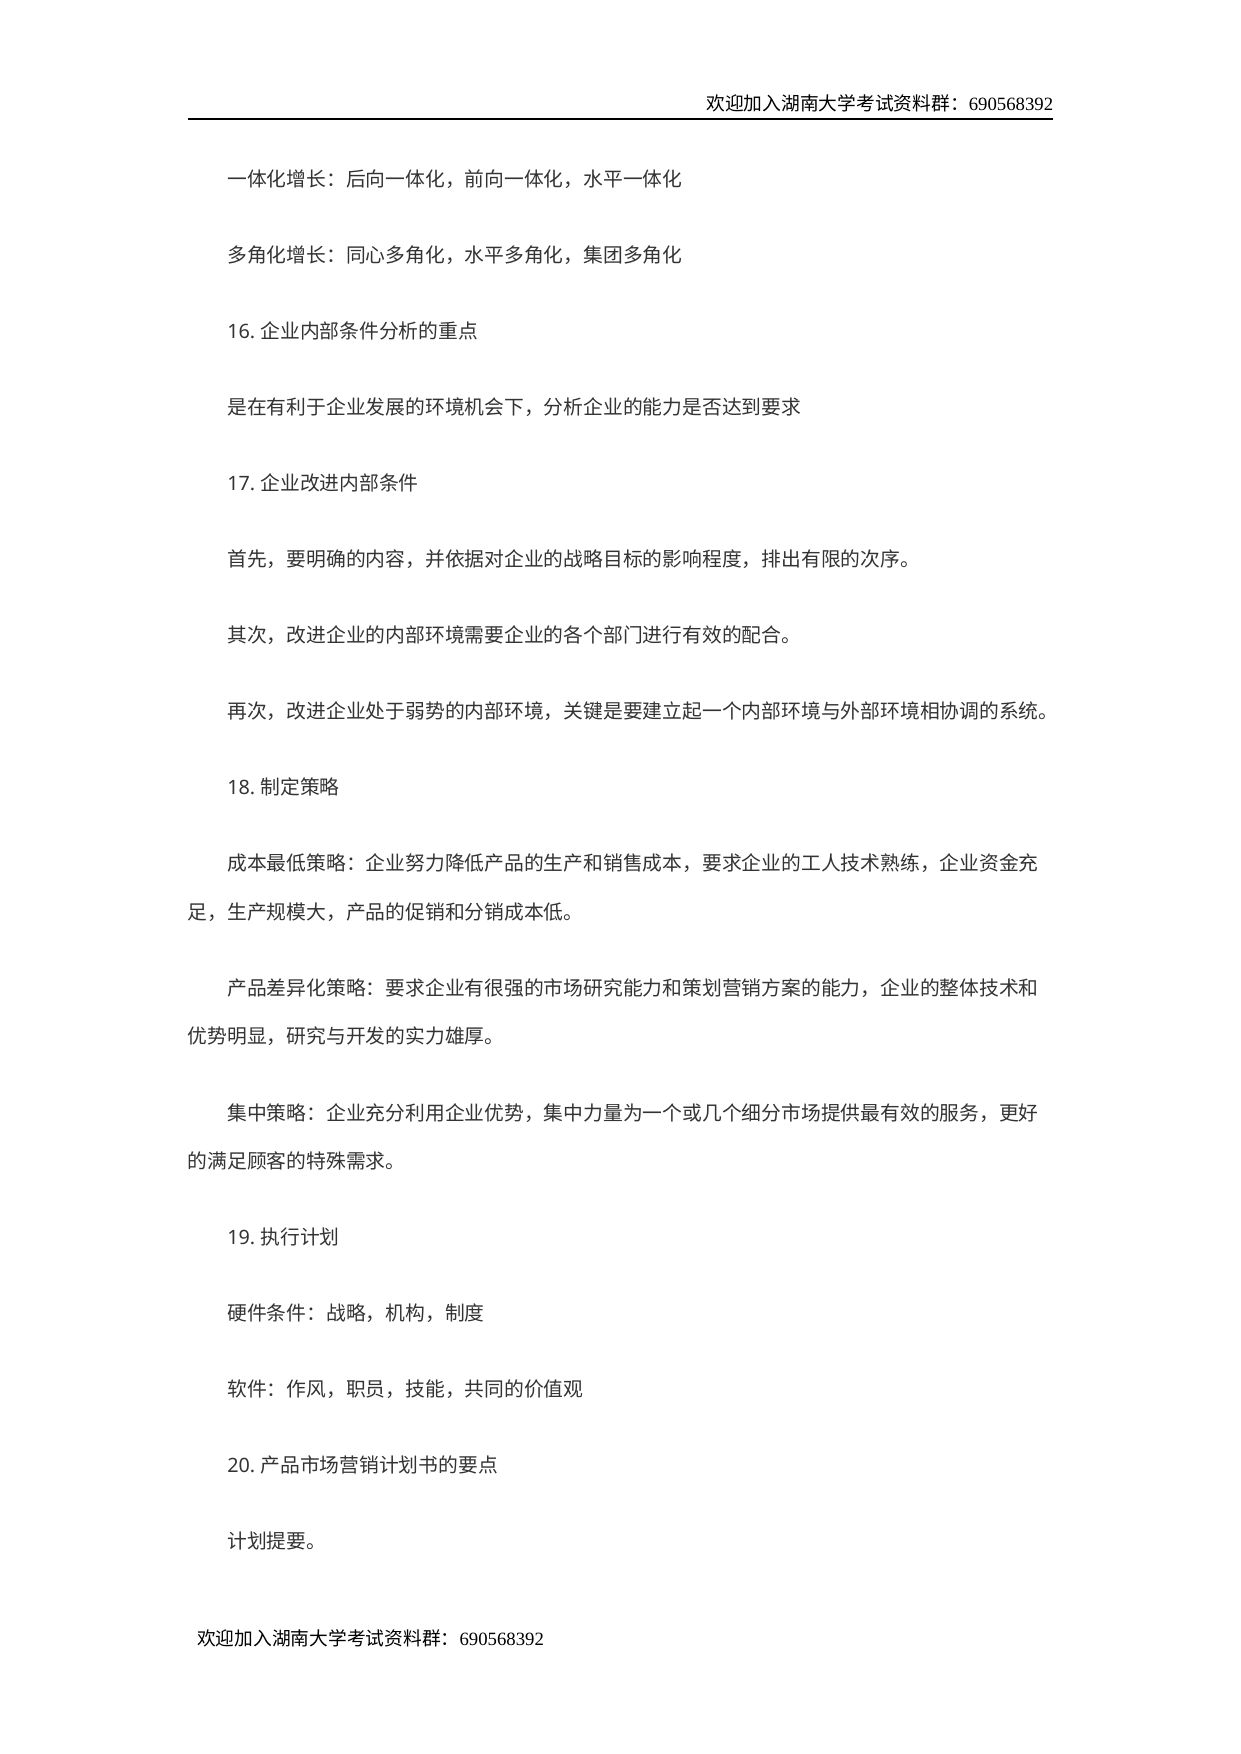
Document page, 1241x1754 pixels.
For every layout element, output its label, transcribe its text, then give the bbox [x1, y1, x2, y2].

text 计划提要。 [187, 1524, 1053, 1556]
text 多角化增长：同心多角化，水平多角化，集团多角化 [187, 238, 1053, 270]
text 一体化增长：后向一体化，前向一体化，水平一体化 [187, 162, 1053, 194]
text 首先，要明确的内容，并依据对企业的战略目标的影响程度，排出有限的次序。 [187, 542, 1053, 574]
text 是在有利于企业发展的环境机会下，分析企业的能力是否达到要求 [187, 390, 1053, 422]
text 17. 企业改进内部条件 [187, 466, 1053, 498]
text 其次，改进企业的内部环境需要企业的各个部门进行有效的配合。 [187, 618, 1053, 650]
text 成本最低策略：企业努力降低产品的生产和销售成本，要求企业的工人技术熟练，企业资金充足，生产规模大，产品的促销和分销成本低。 [187, 846, 1053, 927]
text 产品差异化策略：要求企业有很强的市场研究能力和策划营销方案的能力，企业的整体技术和优势明显，研究与开发的实力雄厚。 [187, 970, 1053, 1052]
text 19. 执行计划 [187, 1220, 1053, 1252]
text 18. 制定策略 [187, 770, 1053, 802]
text 16. 企业内部条件分析的重点 [187, 314, 1053, 346]
text 软件：作风，职员，技能，共同的价值观 [187, 1372, 1053, 1404]
text 集中策略：企业充分利用企业优势，集中力量为一个或几个细分市场提供最有效的服务，更好的满足顾客的特殊需求。 [187, 1095, 1053, 1176]
text 硬件条件：战略，机构，制度 [187, 1296, 1053, 1328]
text 20. 产品市场营销计划书的要点 [187, 1448, 1053, 1480]
text 再次，改进企业处于弱势的内部环境，关键是要建立起一个内部环境与外部环境相协调的系统。 [187, 694, 1053, 726]
